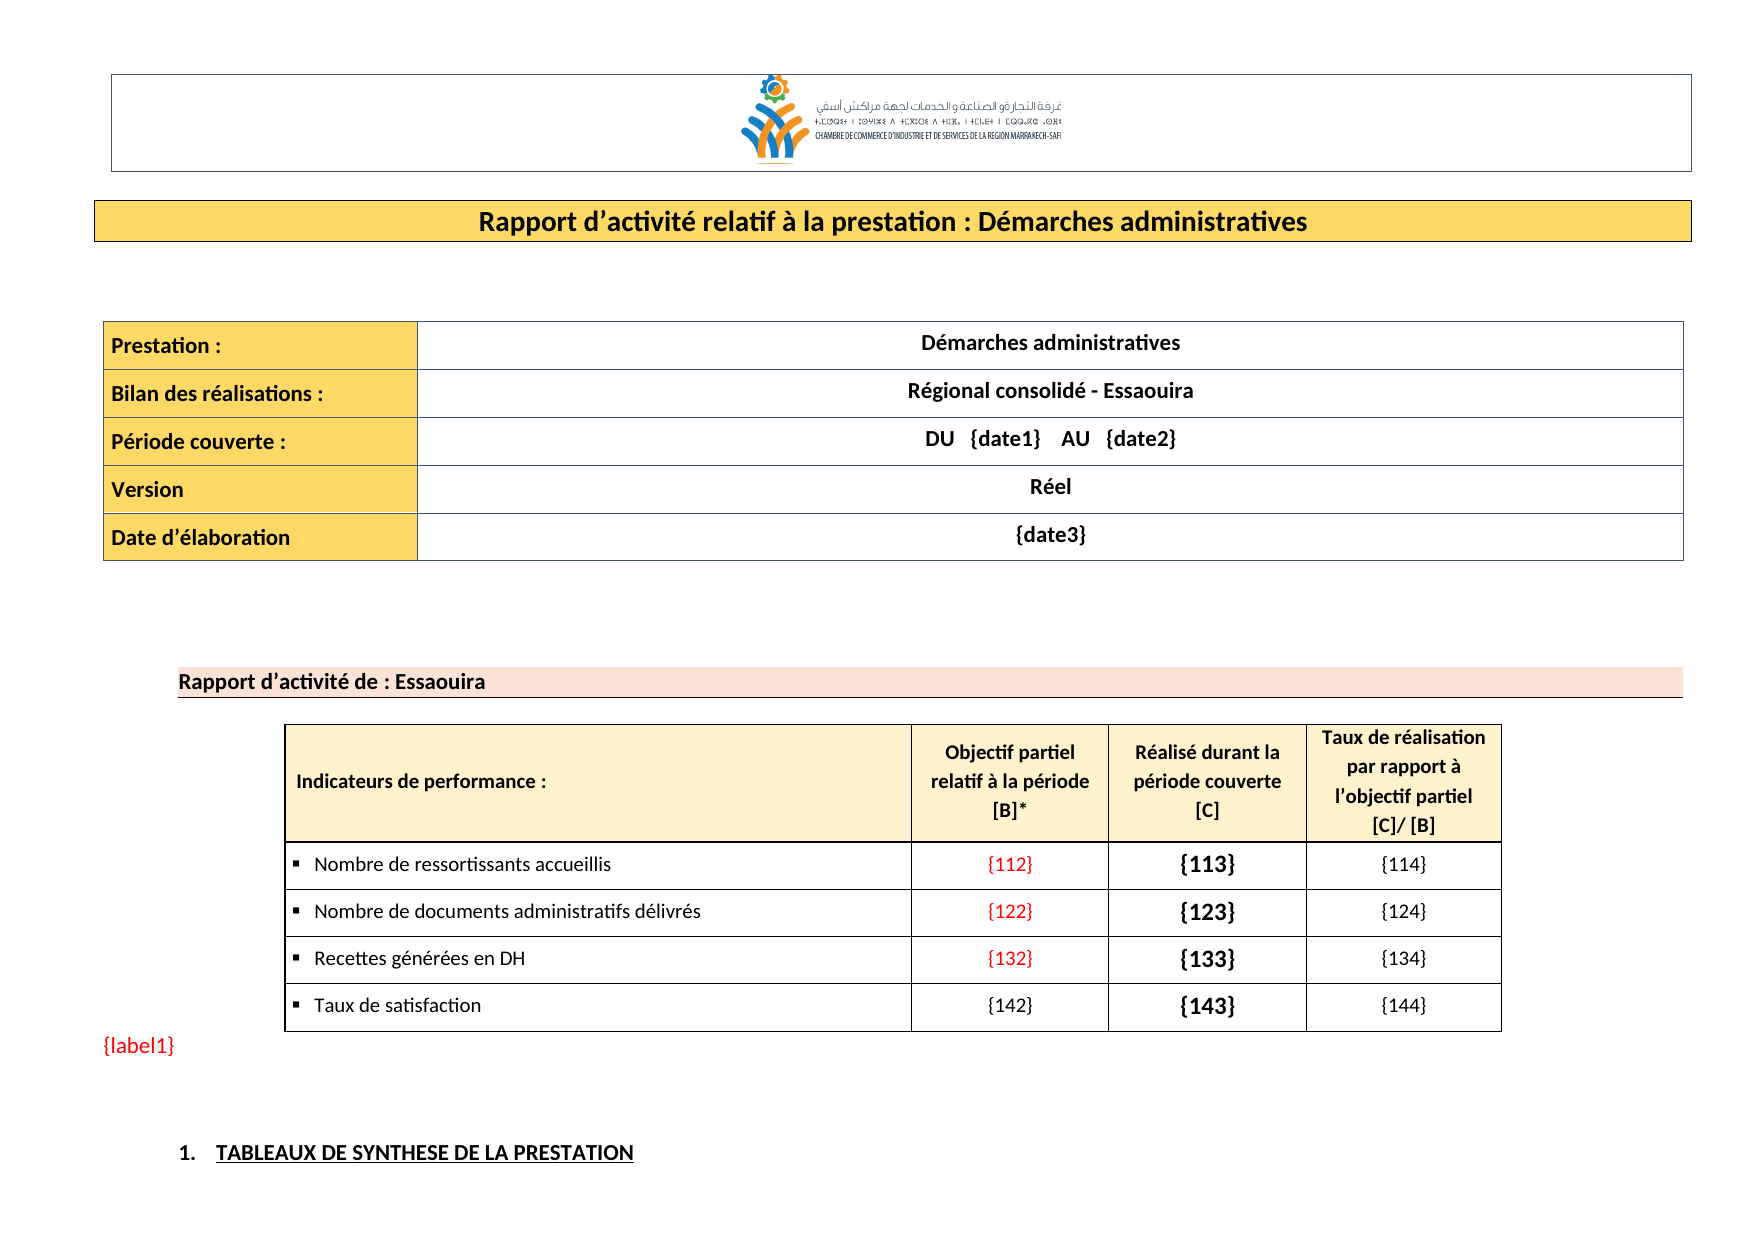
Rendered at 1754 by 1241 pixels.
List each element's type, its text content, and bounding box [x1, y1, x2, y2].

table_cell Nombre de documents administratifs délivrés [286, 890, 911, 936]
table_header Réalisé durant la période couverte [C] [1109, 725, 1306, 841]
table_cell DU {date1} AU {date2} [418, 418, 1683, 465]
table_cell Date d’élaboration [104, 514, 417, 560]
table_cell {132} [912, 937, 1108, 983]
table_cell {112} [912, 843, 1108, 889]
table_cell Nombre de ressortissants accueillis [286, 843, 911, 889]
table_cell Taux de satisfaction [286, 984, 911, 1031]
table_cell {142} [912, 984, 1108, 1031]
text {label1} [103, 1032, 1683, 1059]
table_header Taux de réalisation par rapport à l’objectif partiel [C]/ [B] [1307, 725, 1501, 841]
table_cell Version [104, 466, 417, 512]
table_cell {124} [1307, 890, 1501, 936]
table_cell {113} [1109, 843, 1306, 889]
table_header Démarches administratives [418, 322, 1683, 369]
table_cell {134} [1307, 937, 1501, 983]
table_cell {122} [912, 890, 1108, 936]
table_header Prestation : [104, 322, 417, 369]
table_cell {144} [1307, 984, 1501, 1031]
list TABLEAUX DE SYNTHESE DE LA PRESTATION [178, 1138, 1683, 1166]
table_cell {133} [1109, 937, 1306, 983]
table_cell {114} [1307, 843, 1501, 889]
table_cell {date3} [418, 514, 1683, 560]
table_cell Période couverte : [104, 418, 417, 465]
table_cell {143} [1109, 984, 1306, 1031]
table_cell Bilan des réalisations : [104, 370, 417, 417]
text Rapport d’activité de : Essaouira [178, 667, 1683, 697]
table_cell Régional consolidé - Essaouira [418, 370, 1683, 417]
picture [741, 75, 1062, 164]
text Rapport d’activité relatif à la prestation : Démarches administratives [95, 201, 1691, 241]
table_header Indicateurs de performance : [286, 725, 911, 841]
table_cell Recettes générées en DH [286, 937, 911, 983]
table_header Objectif partiel relatif à la période [B]* [912, 725, 1108, 841]
table_cell {123} [1109, 890, 1306, 936]
table_cell Réel [418, 466, 1683, 512]
